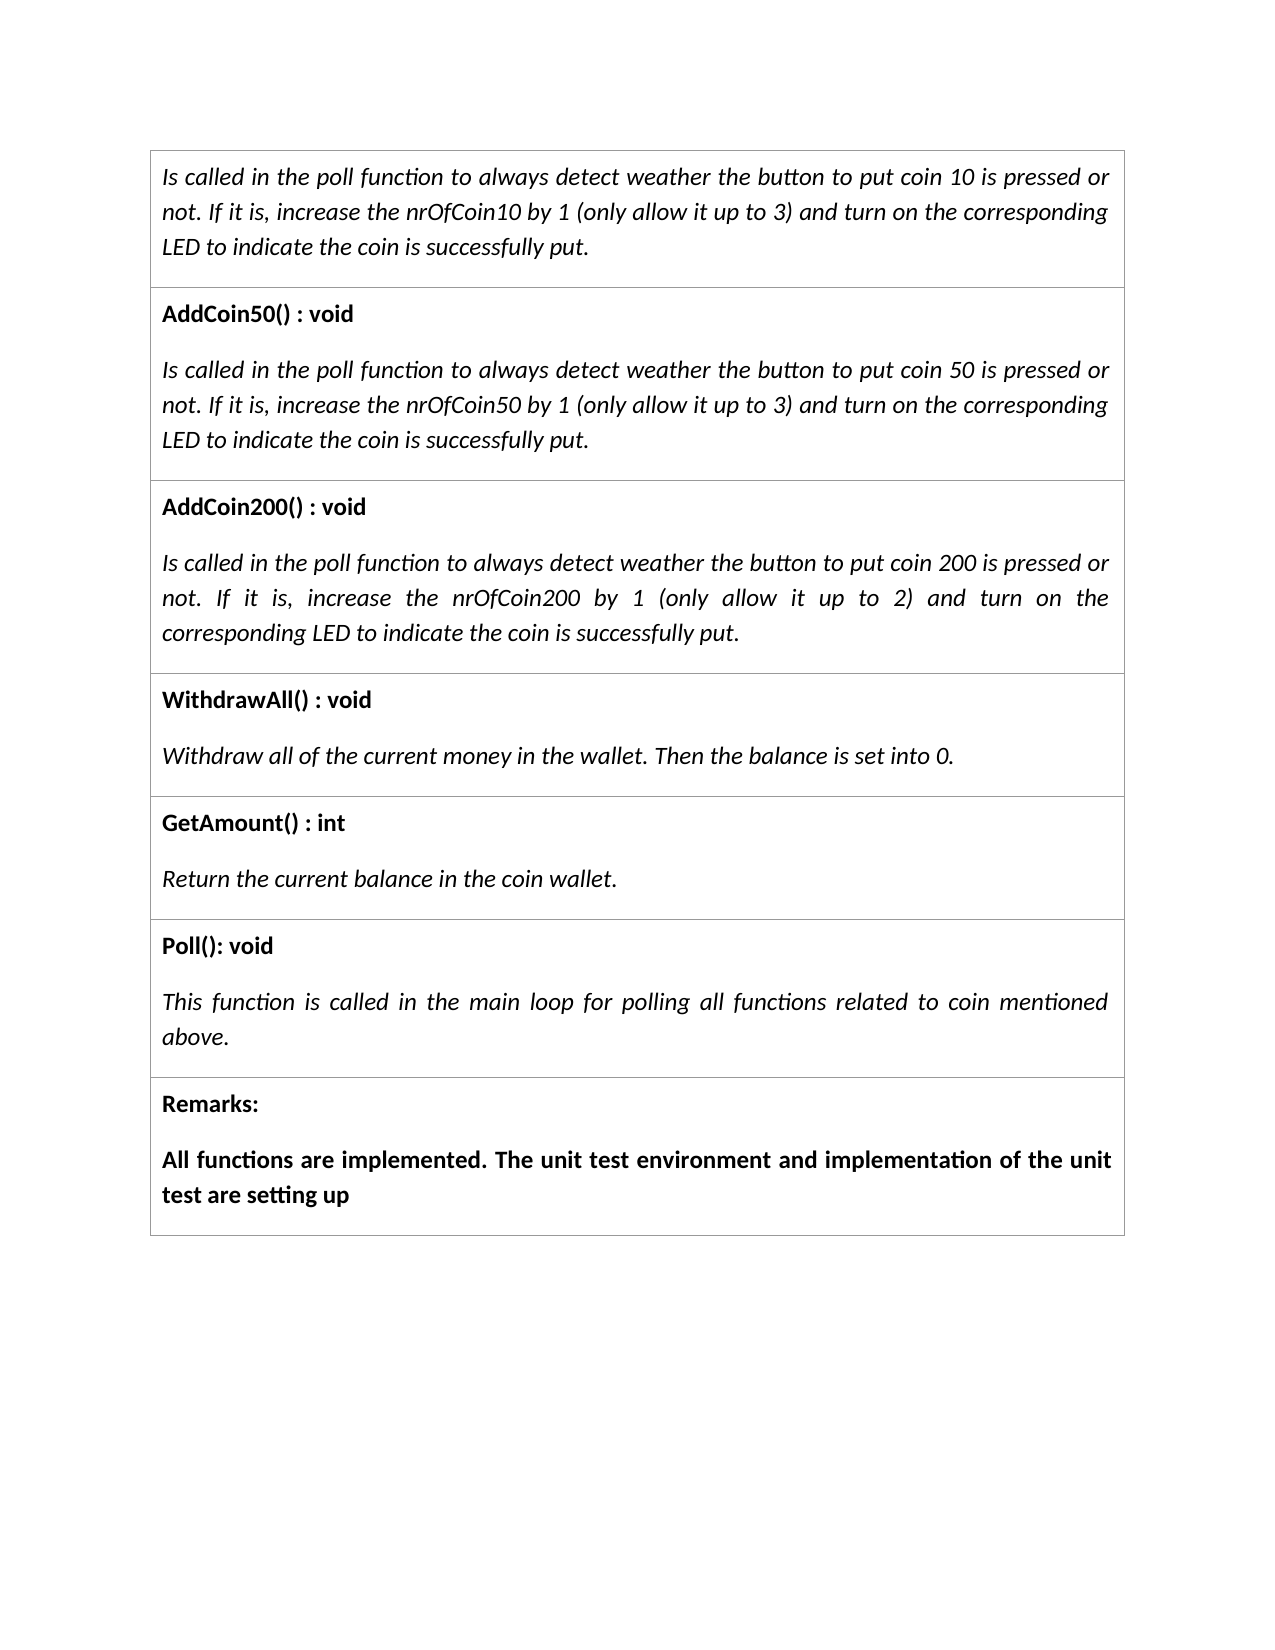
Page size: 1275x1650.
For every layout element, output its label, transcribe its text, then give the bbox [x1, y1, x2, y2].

table_cell AddCoin50() : void Is called in the poll function to always detect weather the button to put coin 50 is pressed or not. If it is, increase the nrOfCoin50 by 1 (only allow it up to 3) and turn on the corresponding LED to indicate the coin is successfully put. [151, 288, 1124, 480]
table_cell Remarks: All functions are implemented. The unit test environment and implementation of the unit test are setting up [151, 1078, 1124, 1234]
table_cell GetAmount() : int Return the current balance in the coin wallet. [151, 797, 1124, 919]
table_cell Poll(): void This function is called in the main loop for polling all functions related to coin mentioned above. [151, 920, 1124, 1077]
table_cell WithdrawAll() : void Withdraw all of the current money in the wallet. Then the balance is set into 0. [151, 674, 1124, 796]
table_cell AddCoin200() : void Is called in the poll function to always detect weather the button to put coin 200 is pressed or not. If it is, increase the nrOfCoin200 by 1 (only allow it up to 2) and turn on the corresponding LED to indicate the coin is successfully put. [151, 481, 1124, 673]
